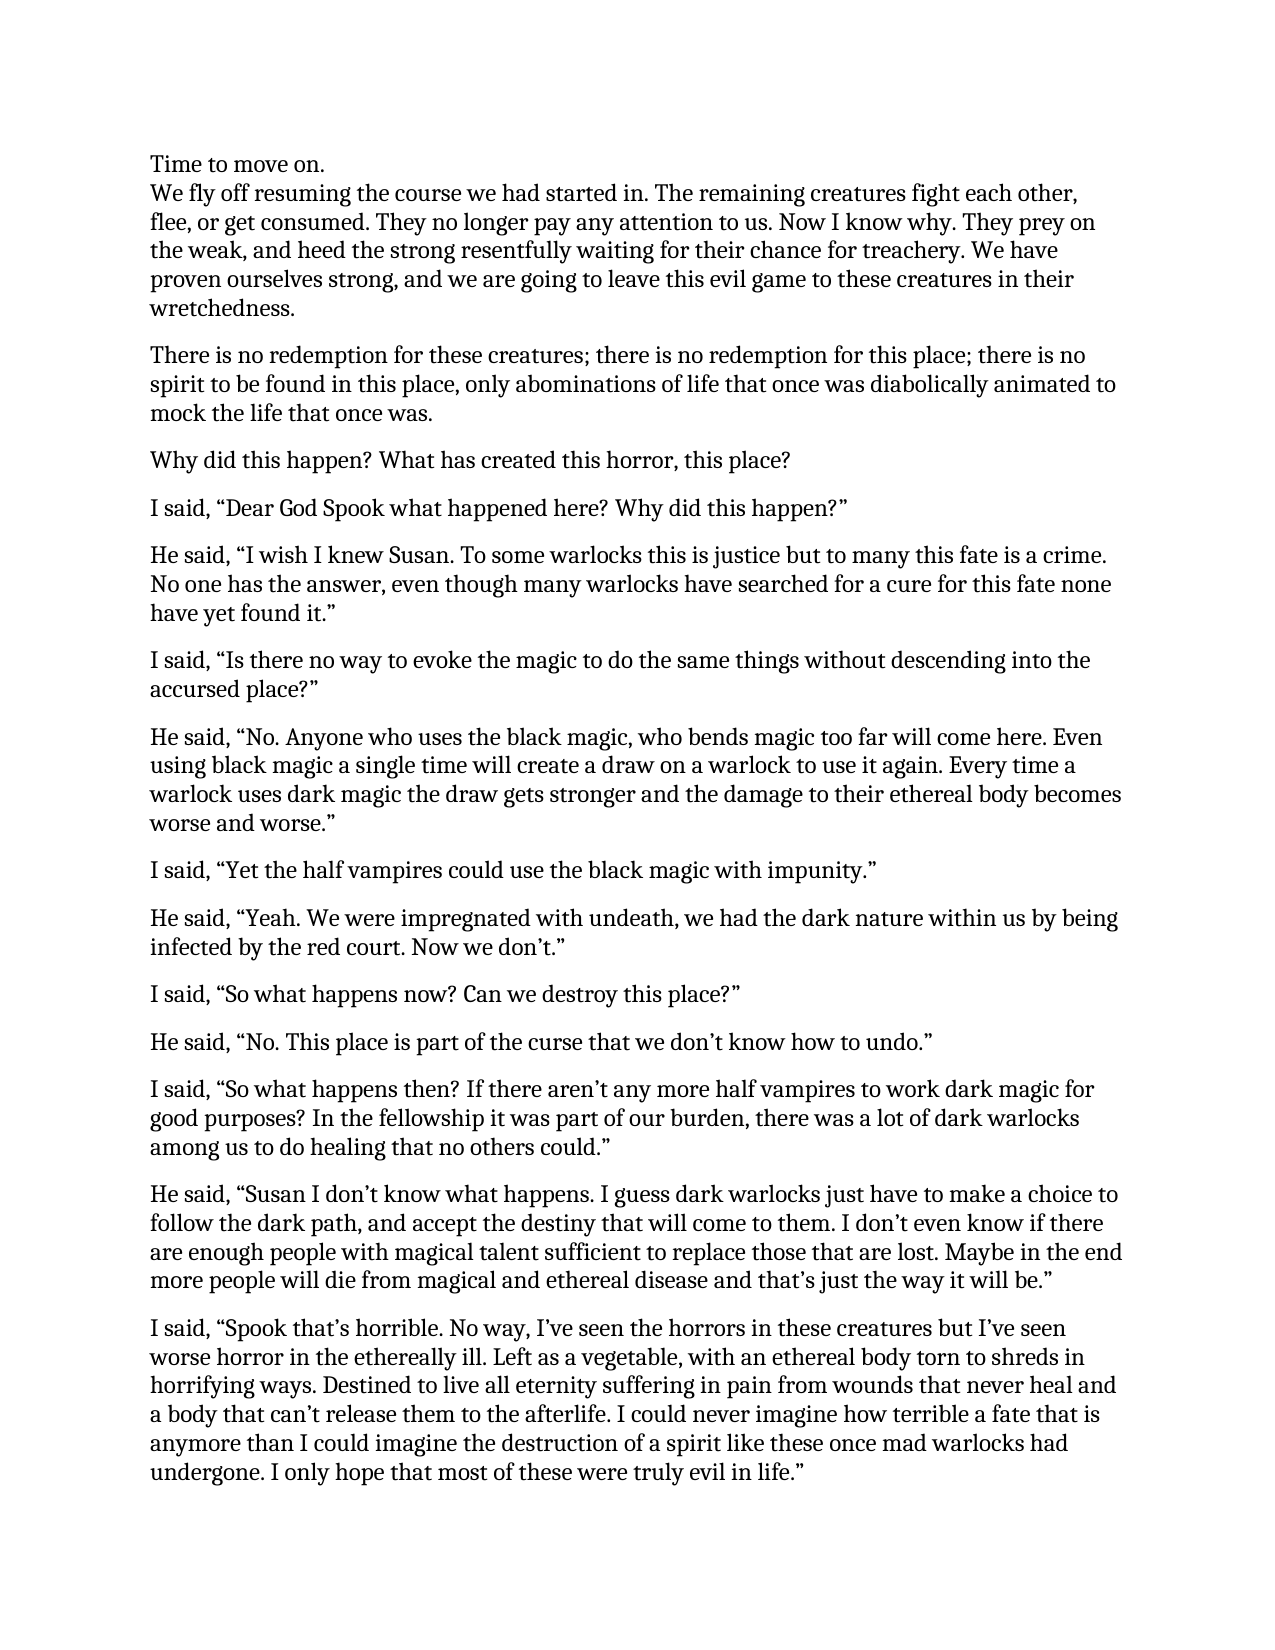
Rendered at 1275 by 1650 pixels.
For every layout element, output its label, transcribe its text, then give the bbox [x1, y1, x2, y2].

text He said, “No. This place is part of the curse that we don’t know how to undo.” [150, 1027, 1125, 1056]
text I said, “Is there no way to evoke the magic to do the same things without descending into the accursed place?” [150, 646, 1125, 704]
text I said, “So what happens then? If there aren’t any more half vampires to work dark magic for good purposes? In the fellowship it was part of our burden, there was a lot of dark warlocks among us to do healing that no others could.” [150, 1075, 1125, 1161]
text He said, “Susan I don’t know what happens. I guess dark warlocks just have to make a choice to follow the dark path, and accept the destiny that will come to them. I don’t even know if there are enough people with magical talent sufficient to replace those that are lost. Maybe in the end more people will die from magical and ethereal disease and that’s just the way it will be.” [150, 1180, 1125, 1295]
text I said, “Dear God Spook what happened here? Why did this happen?” [150, 494, 1125, 522]
text There is no redemption for these creatures; there is no redemption for this place; there is no spirit to be found in this place, only abominations of life that once was diabolically animated to mock the life that once was. [150, 341, 1125, 427]
text He said, “No. Anyone who uses the black magic, who bends magic too far will come here. Even using black magic a single time will create a draw on a warlock to use it again. Every time a warlock uses dark magic the draw gets stronger and the damage to their ethereal body becomes worse and worse.” [150, 722, 1125, 837]
text Why did this happen? What has created this horror, this place? [150, 446, 1125, 475]
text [150, 150, 1125, 322]
text I said, “Spook that’s horrible. No way, I’ve seen the horrors in these creatures but I’ve seen worse horror in the ethereally ill. Left as a vegetable, with an ethereal body torn to shreds in horrifying ways. Destined to live all eternity suffering in pain from wounds that never heal and a body that can’t release them to the afterlife. I could never imagine how terrible a fate that is anymore than I could imagine the destruction of a spirit like these once mad warlocks had undergone. I only hope that most of these were truly evil in life.” [150, 1314, 1125, 1486]
text I said, “So what happens now? Can we destroy this place?” [150, 980, 1125, 1009]
text I said, “Yet the half vampires could use the black magic with impunity.” [150, 856, 1125, 885]
text He said, “I wish I knew Susan. To some warlocks this is justice but to many this fate is a crime. No one has the answer, even though many warlocks have searched for a cure for this fate none have yet found it.” [150, 541, 1125, 627]
text He said, “Yeah. We were impregnated with undeath, we had the dark nature within us by being infected by the red court. Now we don’t.” [150, 904, 1125, 961]
